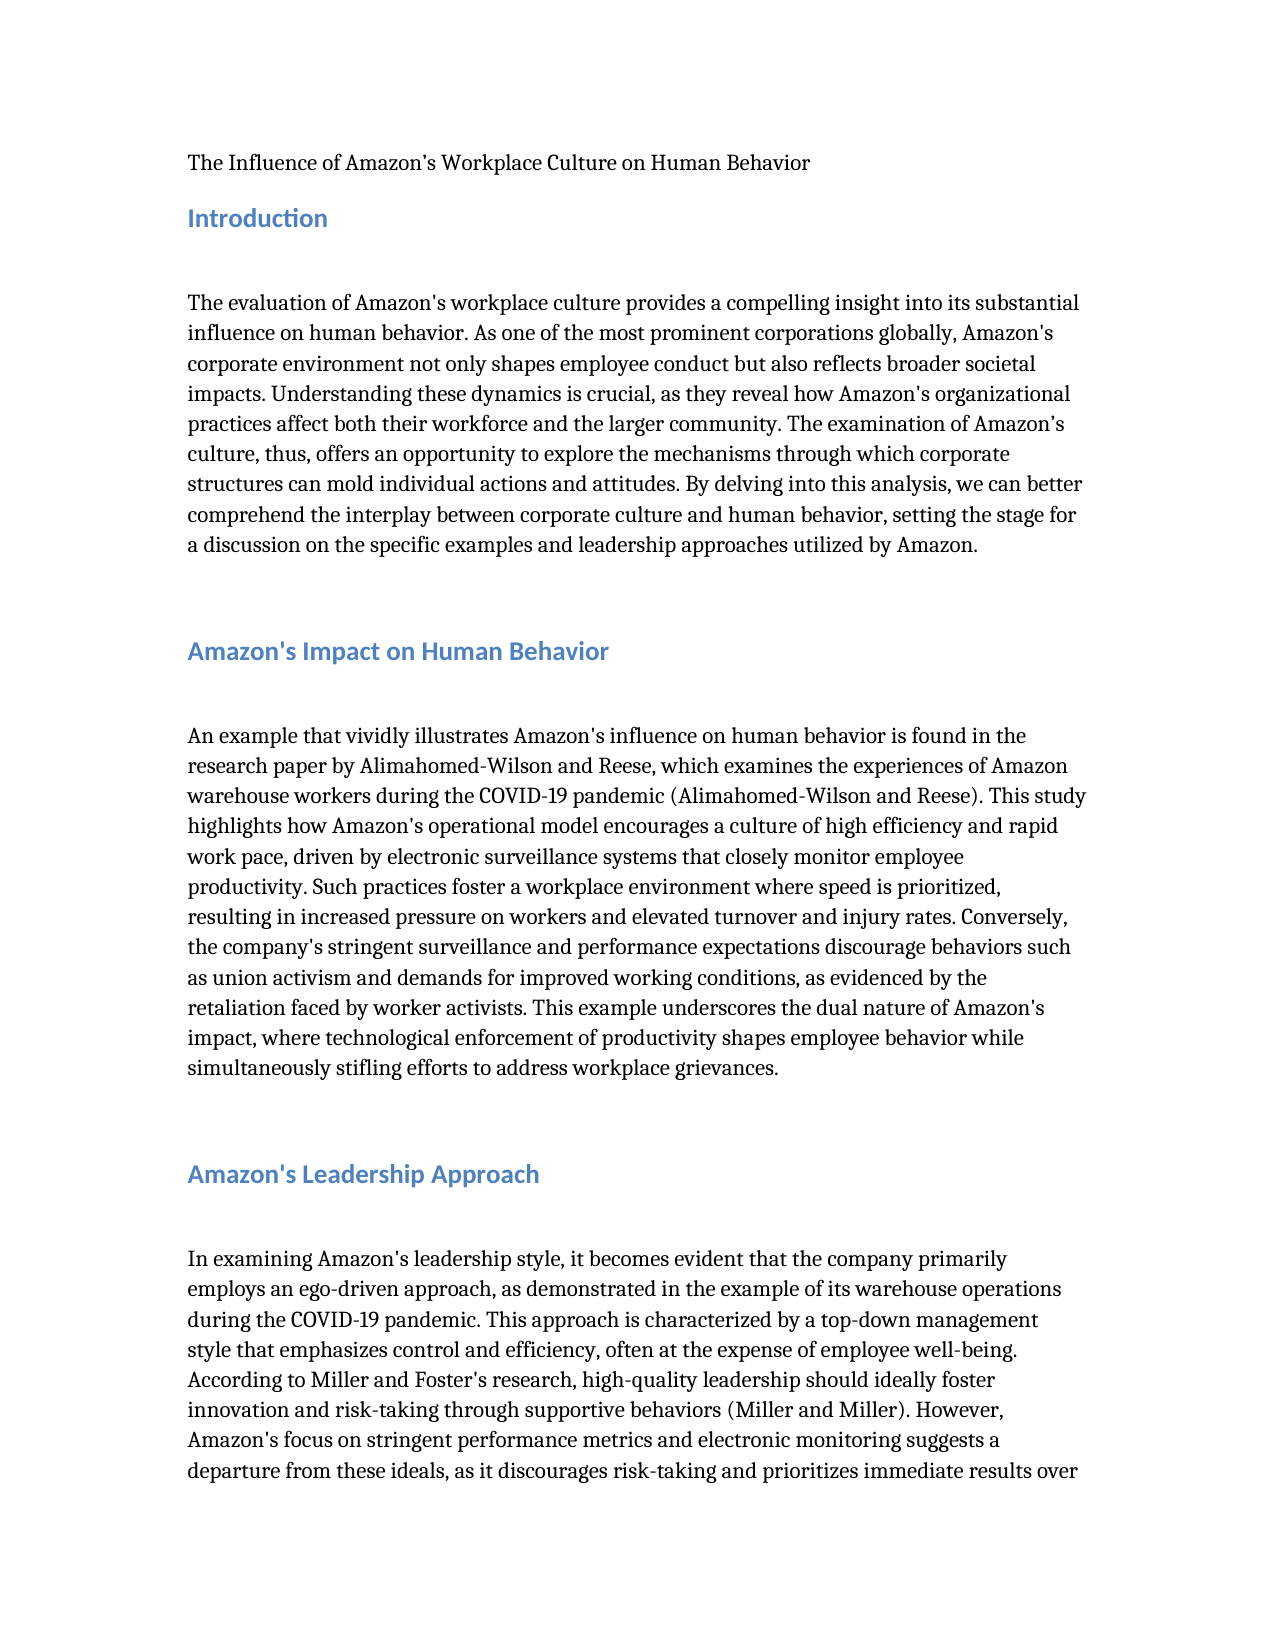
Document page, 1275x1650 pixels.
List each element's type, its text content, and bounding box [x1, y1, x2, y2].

subtitle Amazon's Leadership Approach [187, 1157, 1087, 1190]
subtitle Introduction [187, 201, 1087, 234]
subtitle Amazon's Impact on Human Behavior [187, 634, 1087, 667]
text The Influence of Amazon’s Workplace Culture on Human Behavior [187, 150, 1087, 176]
text An example that vividly illustrates Amazon's influence on human behavior is found in the research paper by Alimahomed-Wilson and Reese, which examines the experiences of Amazon warehouse workers during the COVID-19 pandemic (Alimahomed-Wilson and Reese). This study highlights how Amazon's operational model encourages a culture of high efficiency and rapid work pace, driven by electronic surveillance systems that closely monitor employee productivity. Such practices foster a workplace environment where speed is prioritized, resulting in increased pressure on workers and elevated turnover and injury rates. Conversely, the company's stringent surveillance and performance expectations discourage behaviors such as union activism and demands for improved working conditions, as evidenced by the retaliation faced by worker activists. This example underscores the dual nature of Amazon's impact, where technological enforcement of productivity shapes employee behavior while simultaneously stifling efforts to address workplace grievances. [187, 723, 1087, 1081]
text The evaluation of Amazon's workplace culture provides a compelling insight into its substantial influence on human behavior. As one of the most prominent corporations globally, Amazon's corporate environment not only shapes employee conduct but also reflects broader societal impacts. Understanding these dynamics is crucial, as they reveal how Amazon's organizational practices affect both their workforce and the larger community. The examination of Amazon’s culture, thus, offers an opportunity to explore the mechanisms through which corporate structures can mold individual actions and attitudes. By delving into this analysis, we can better comprehend the interplay between corporate culture and human behavior, setting the stage for a discussion on the specific examples and leadership approaches utilized by Amazon. [187, 290, 1087, 558]
